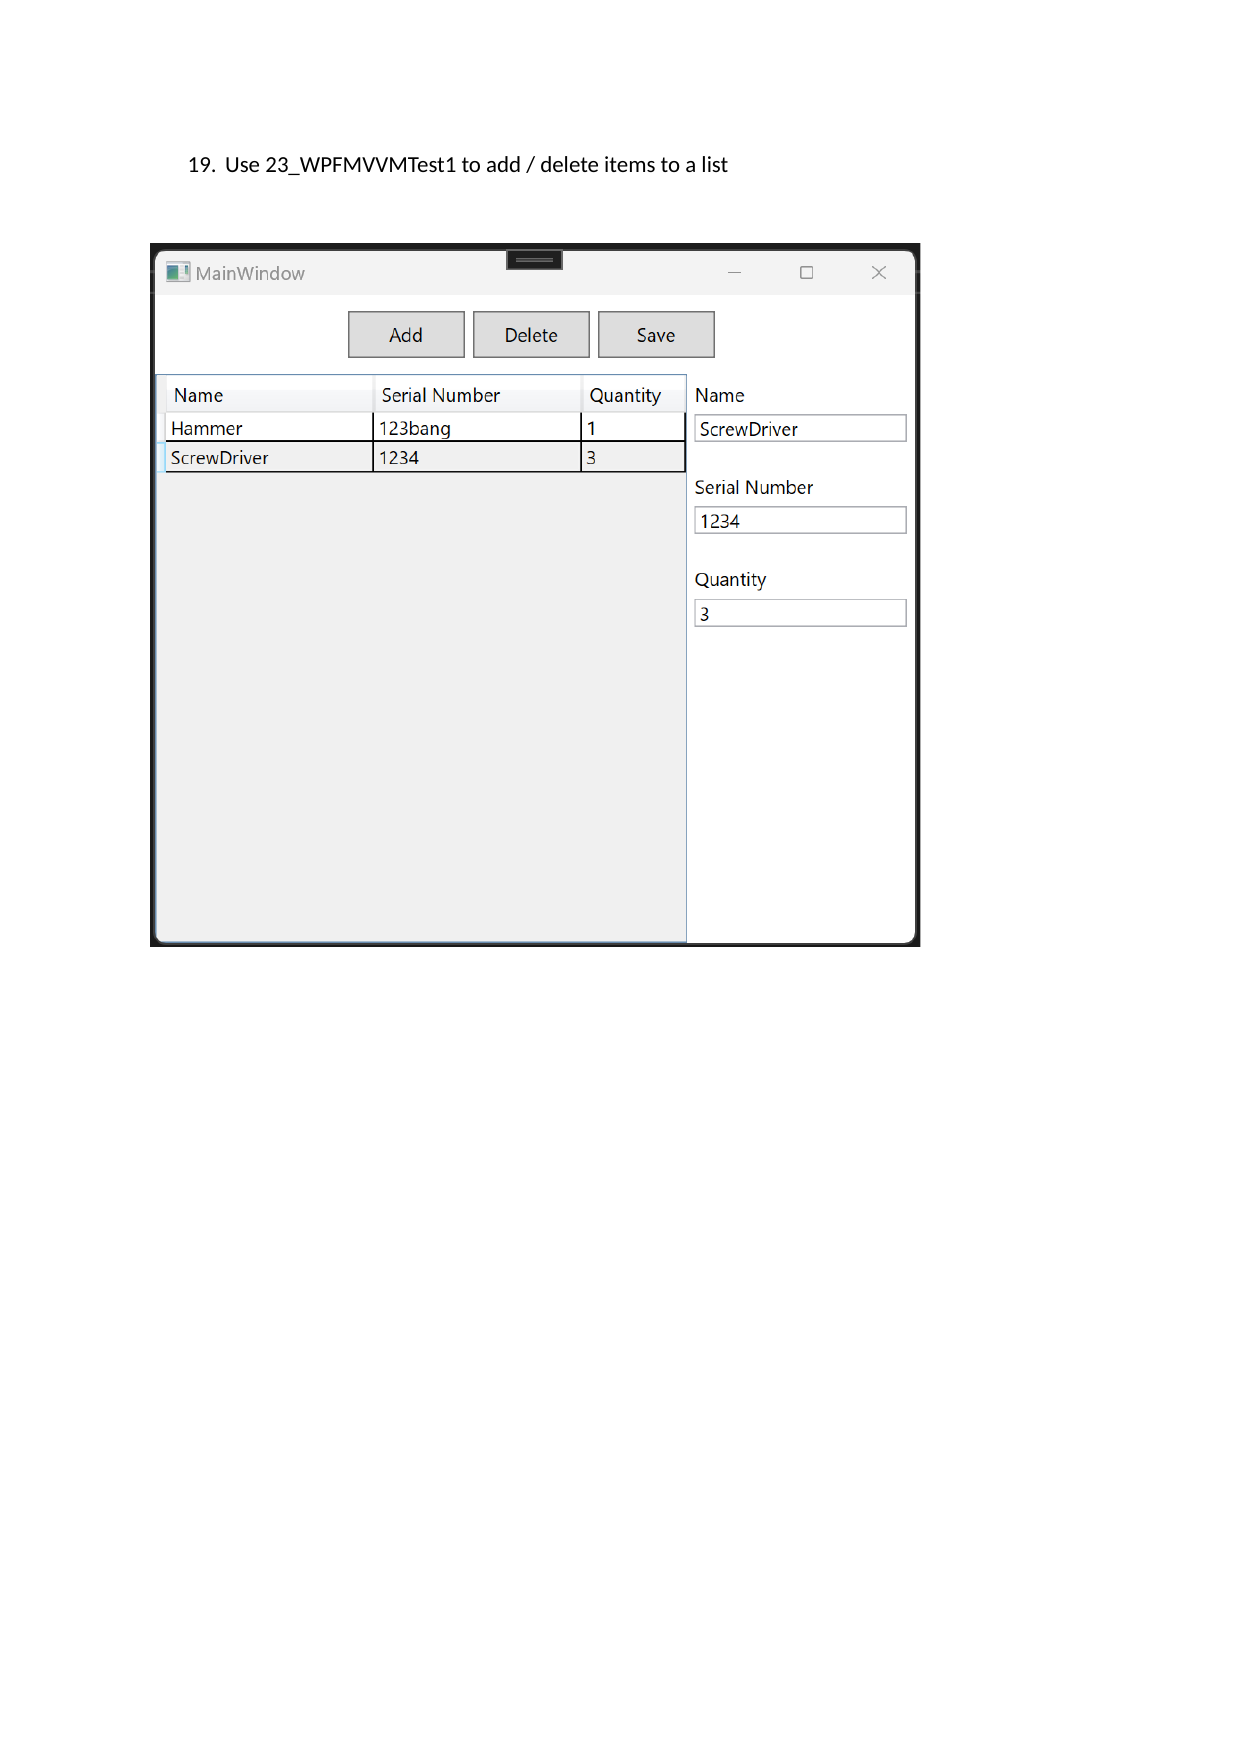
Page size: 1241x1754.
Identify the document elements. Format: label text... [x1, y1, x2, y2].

list Use 23_WPFMVVMTest1 to add / delete items to a list [187, 150, 1090, 178]
picture [150, 243, 921, 947]
